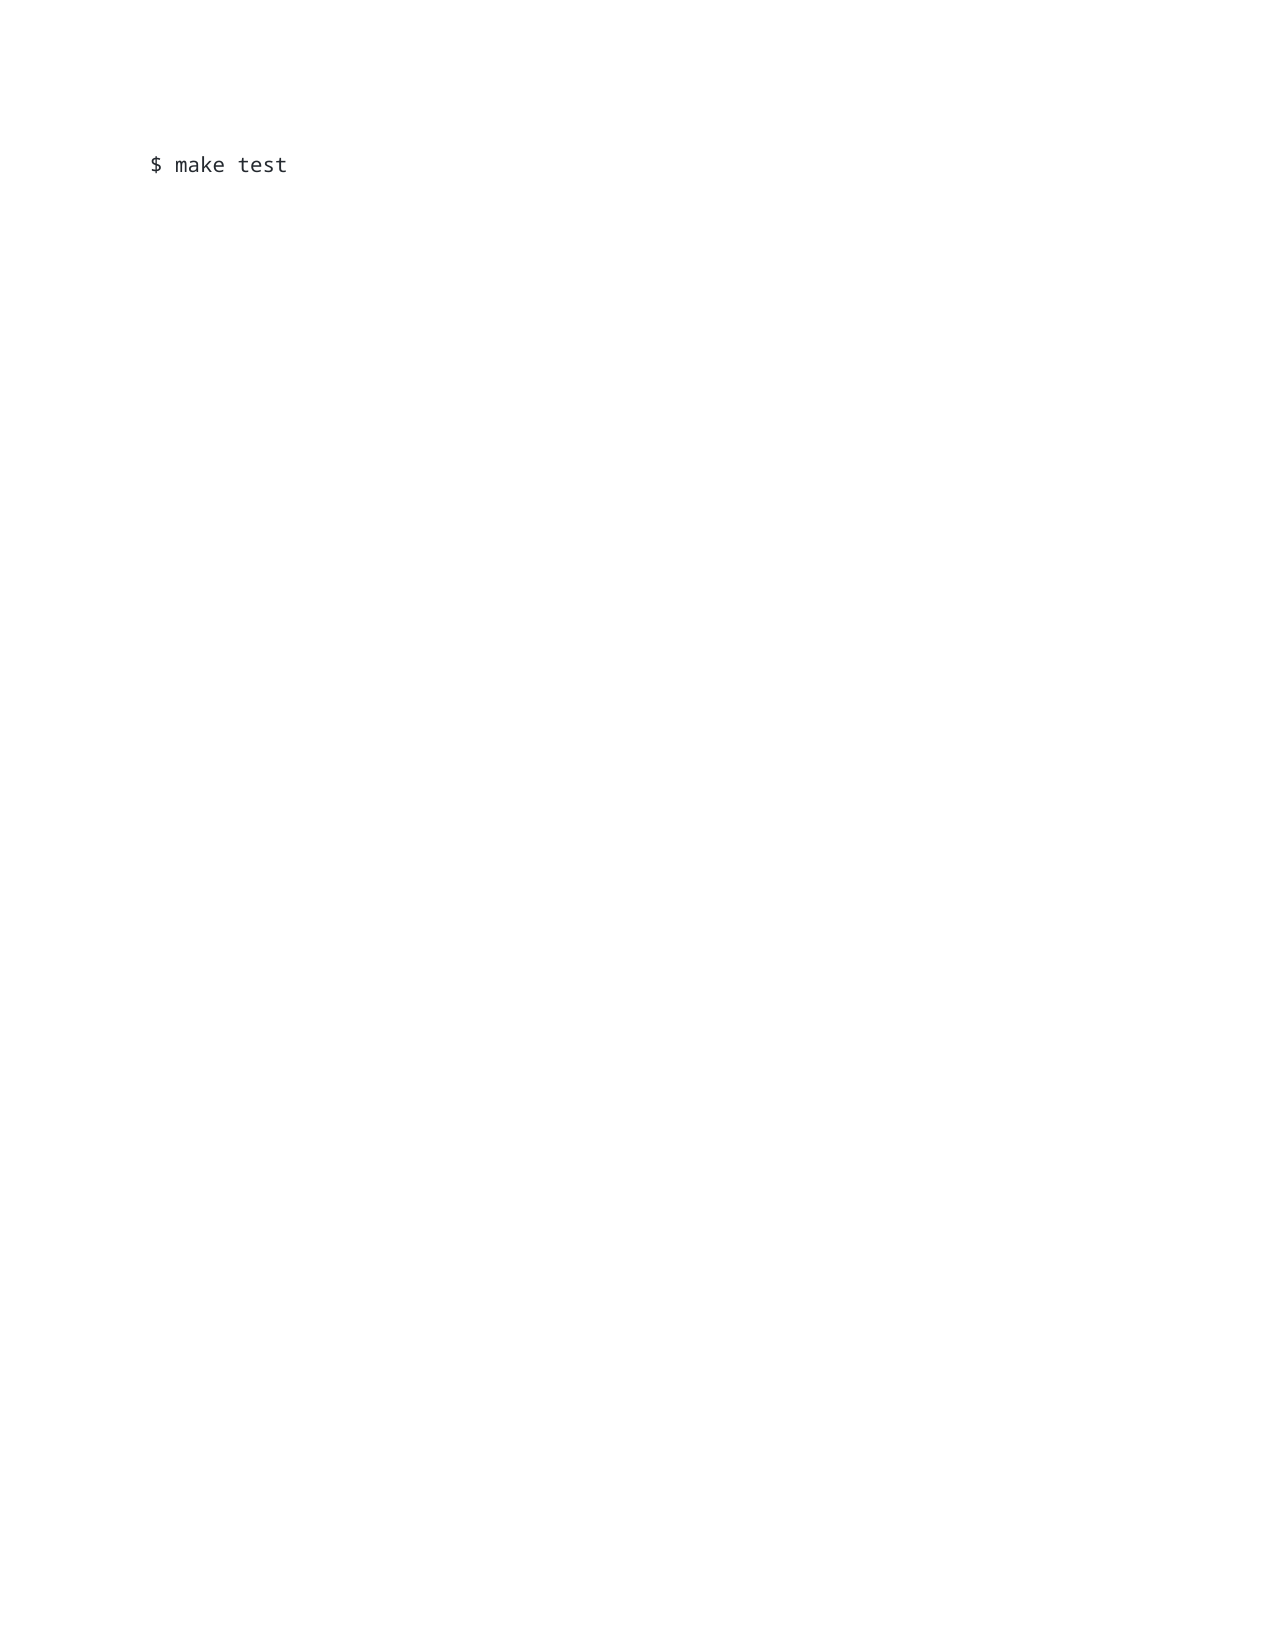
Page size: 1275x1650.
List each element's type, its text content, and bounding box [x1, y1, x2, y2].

text $ make test [150, 150, 1125, 178]
